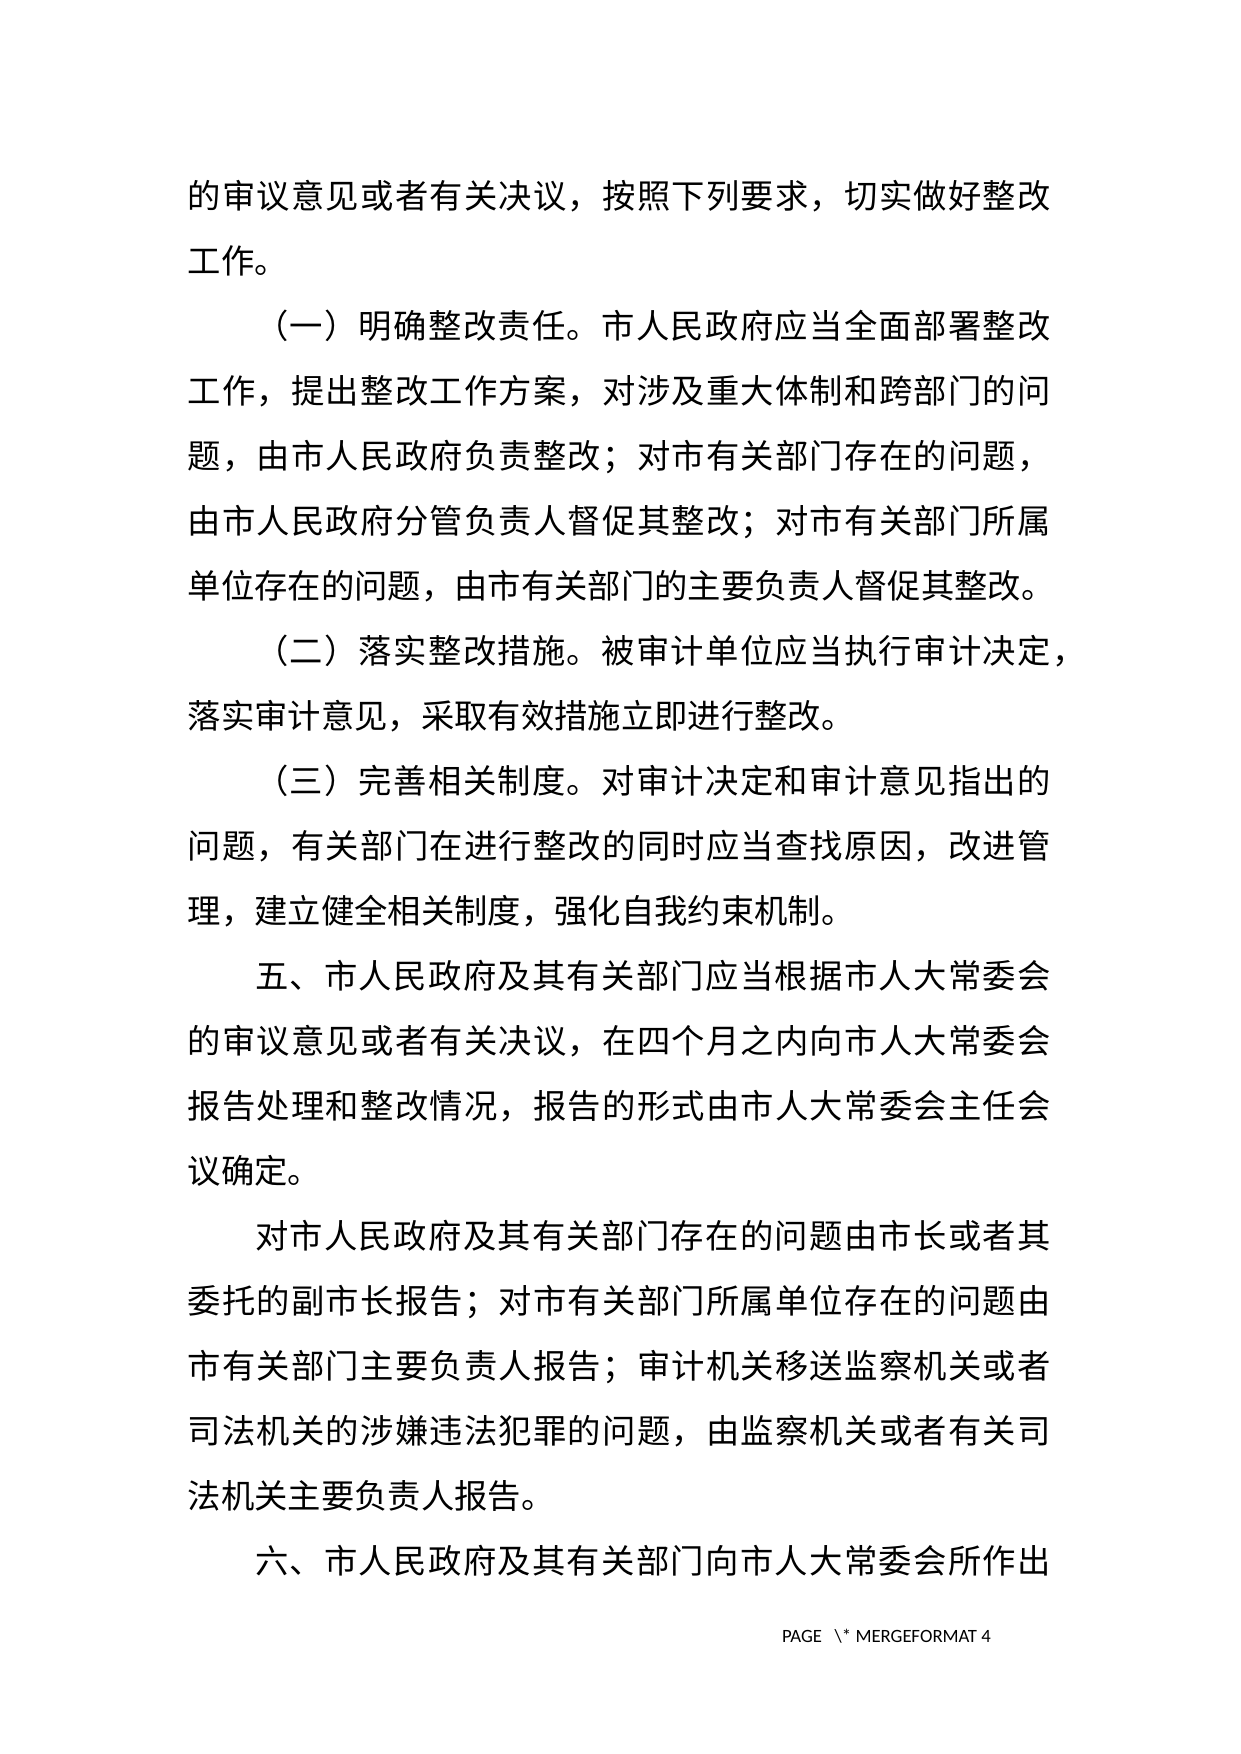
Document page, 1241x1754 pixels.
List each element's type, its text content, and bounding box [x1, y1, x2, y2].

text （一）明确整改责任。市人民政府应当全面部署整改工作，提出整改工作方案，对涉及重大体制和跨部门的问题，由市人民政府负责整改；对市有关部门存在的问题，由市人民政府分管负责人督促其整改；对市有关部门所属单位存在的问题，由市有关部门的主要负责人督促其整改。 [187, 292, 1053, 617]
text 五、市人民政府及其有关部门应当根据市人大常委会的审议意见或者有关决议，在四个月之内向市人大常委会报告处理和整改情况，报告的形式由市人大常委会主任会议确定。 [187, 942, 1053, 1202]
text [187, 1527, 1053, 1592]
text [187, 162, 1053, 292]
text 对市人民政府及其有关部门存在的问题由市长或者其委托的副市长报告；对市有关部门所属单位存在的问题由市有关部门主要负责人报告；审计机关移送监察机关或者司法机关的涉嫌违法犯罪的问题，由监察机关或者有关司法机关主要负责人报告。 [187, 1202, 1053, 1527]
text （二）落实整改措施。被审计单位应当执行审计决定，落实审计意见，采取有效措施立即进行整改。 [187, 617, 1053, 747]
text （三）完善相关制度。对审计决定和审计意见指出的问题，有关部门在进行整改的同时应当查找原因，改进管理，建立健全相关制度，强化自我约束机制。 [187, 747, 1053, 942]
